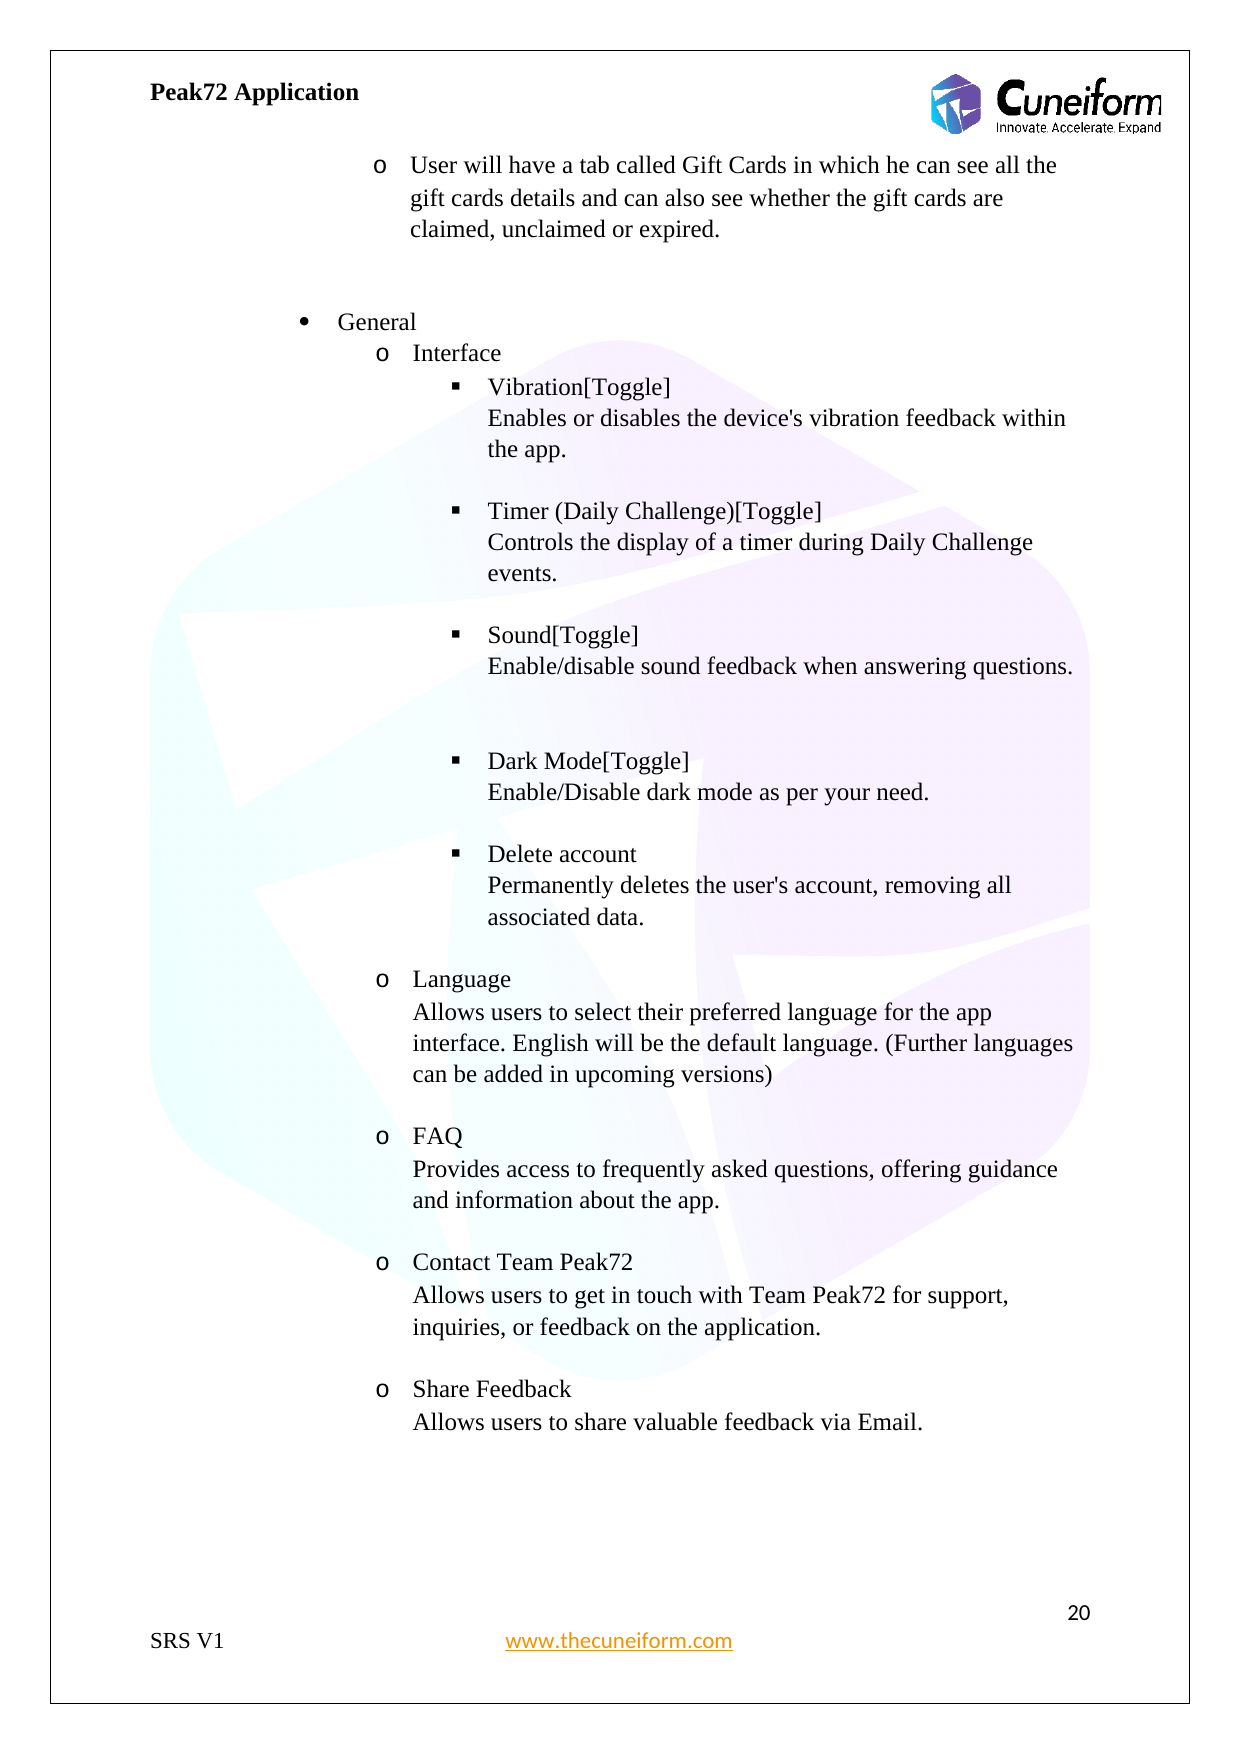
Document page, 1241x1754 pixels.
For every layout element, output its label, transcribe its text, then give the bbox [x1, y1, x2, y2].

list Contact Team Peak72 [375, 1247, 1090, 1278]
list Language [375, 964, 1090, 994]
list Permanently deletes the user's account, removing all associated data. [487, 871, 1090, 930]
list Allows users to select their preferred language for the app interface. English will be the default language. (Further languages can be added in upcoming versions) [412, 997, 1090, 1088]
picture [930, 74, 1162, 133]
list Enable/Disable dark mode as per your need. [487, 777, 1090, 806]
list Enable/disable sound feedback when answering questions. [487, 651, 1090, 680]
list Sound[Toggle] [450, 620, 1090, 649]
list Provides access to frequently asked questions, offering guidance and information about the app. [412, 1154, 1090, 1214]
list Enables or disables the device's vibration feedback within the app. [487, 403, 1090, 462]
list Share Feedback [375, 1374, 1090, 1404]
list Delete account [450, 839, 1090, 868]
list Dark Mode[Toggle] [450, 746, 1090, 775]
list Allows users to get in touch with Team Peak72 for support, inquiries, or feedback on the application. [412, 1281, 1090, 1340]
list Interface [375, 338, 1090, 369]
list Allows users to share valuable feedback via Email. [412, 1407, 1090, 1436]
list Timer (Daily Challenge)[Toggle] [450, 496, 1090, 524]
list General [300, 307, 1090, 336]
list Controls the display of a timer during Daily Challenge events. [487, 527, 1090, 587]
list User will have a tab called Gift Cards in which he can see all the gift cards details and can also see whether the gift cards are claimed, unclaimed or expired. [372, 150, 1090, 243]
list Vibration[Toggle] [450, 372, 1090, 400]
list FAQ [375, 1121, 1090, 1152]
